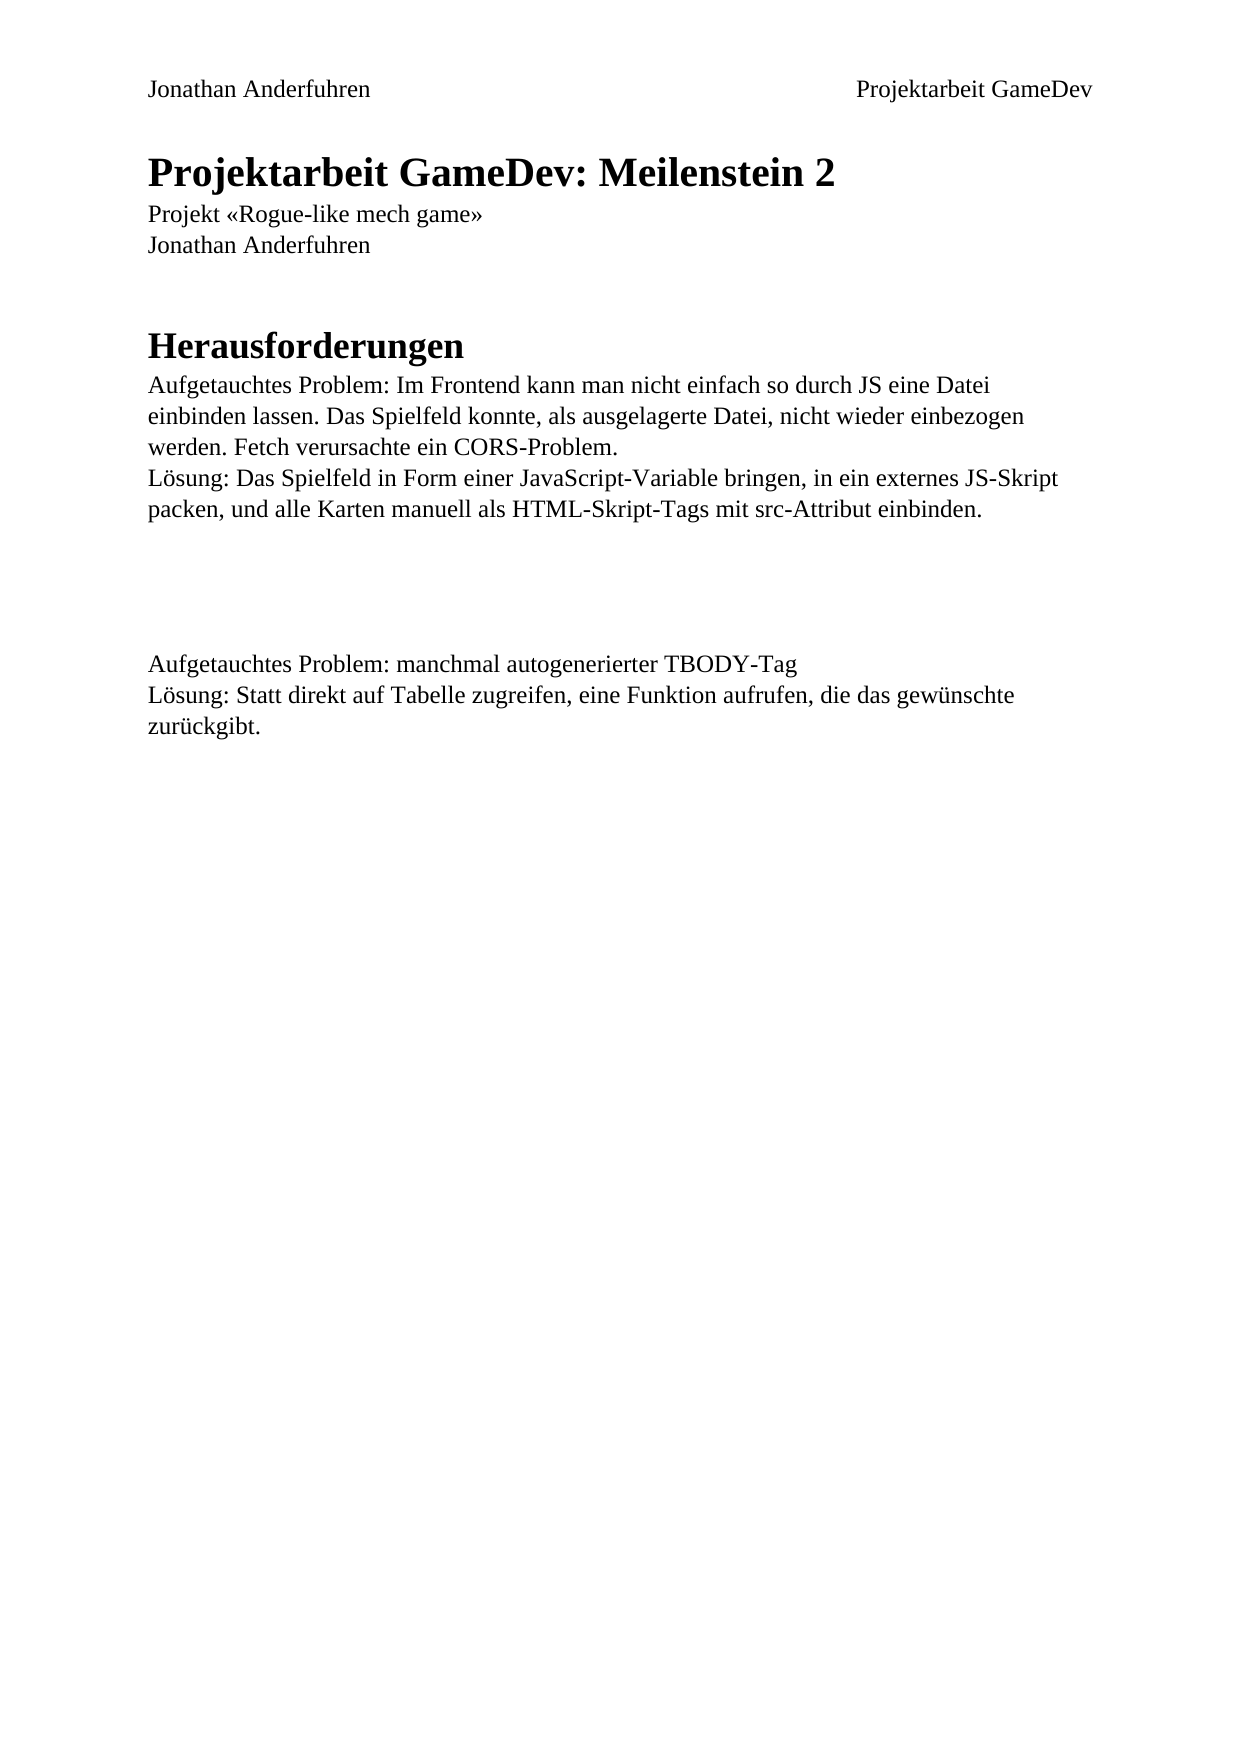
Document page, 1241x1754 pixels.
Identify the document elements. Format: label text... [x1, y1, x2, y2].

text Lösung: Das Spielfeld in Form einer JavaScript-Variable bringen, in ein externes JS-Skript packen, und alle Karten manuell als HTML-Skript-Tags mit src-Attribut einbinden. [148, 463, 1093, 523]
text Projekt «Rogue-like mech game» [148, 199, 1093, 228]
text Projektarbeit GameDev: Meilenstein 2 [148, 148, 1093, 196]
text Jonathan Anderfuhren [148, 230, 1093, 259]
text Lösung: Statt direkt auf Tabelle zugreifen, eine Funktion aufrufen, die das gewünschte zurückgibt. [148, 680, 1093, 740]
text Aufgetauchtes Problem: manchmal autogenerierter TBODY-Tag [148, 649, 1093, 678]
subtitle Herausforderungen [148, 323, 1093, 367]
text Aufgetauchtes Problem: Im Frontend kann man nicht einfach so durch JS eine Datei einbinden lassen. Das Spielfeld konnte, als ausgelagerte Datei, nicht wieder einbezogen werden. Fetch verursachte ein CORS-Problem. [148, 370, 1093, 461]
